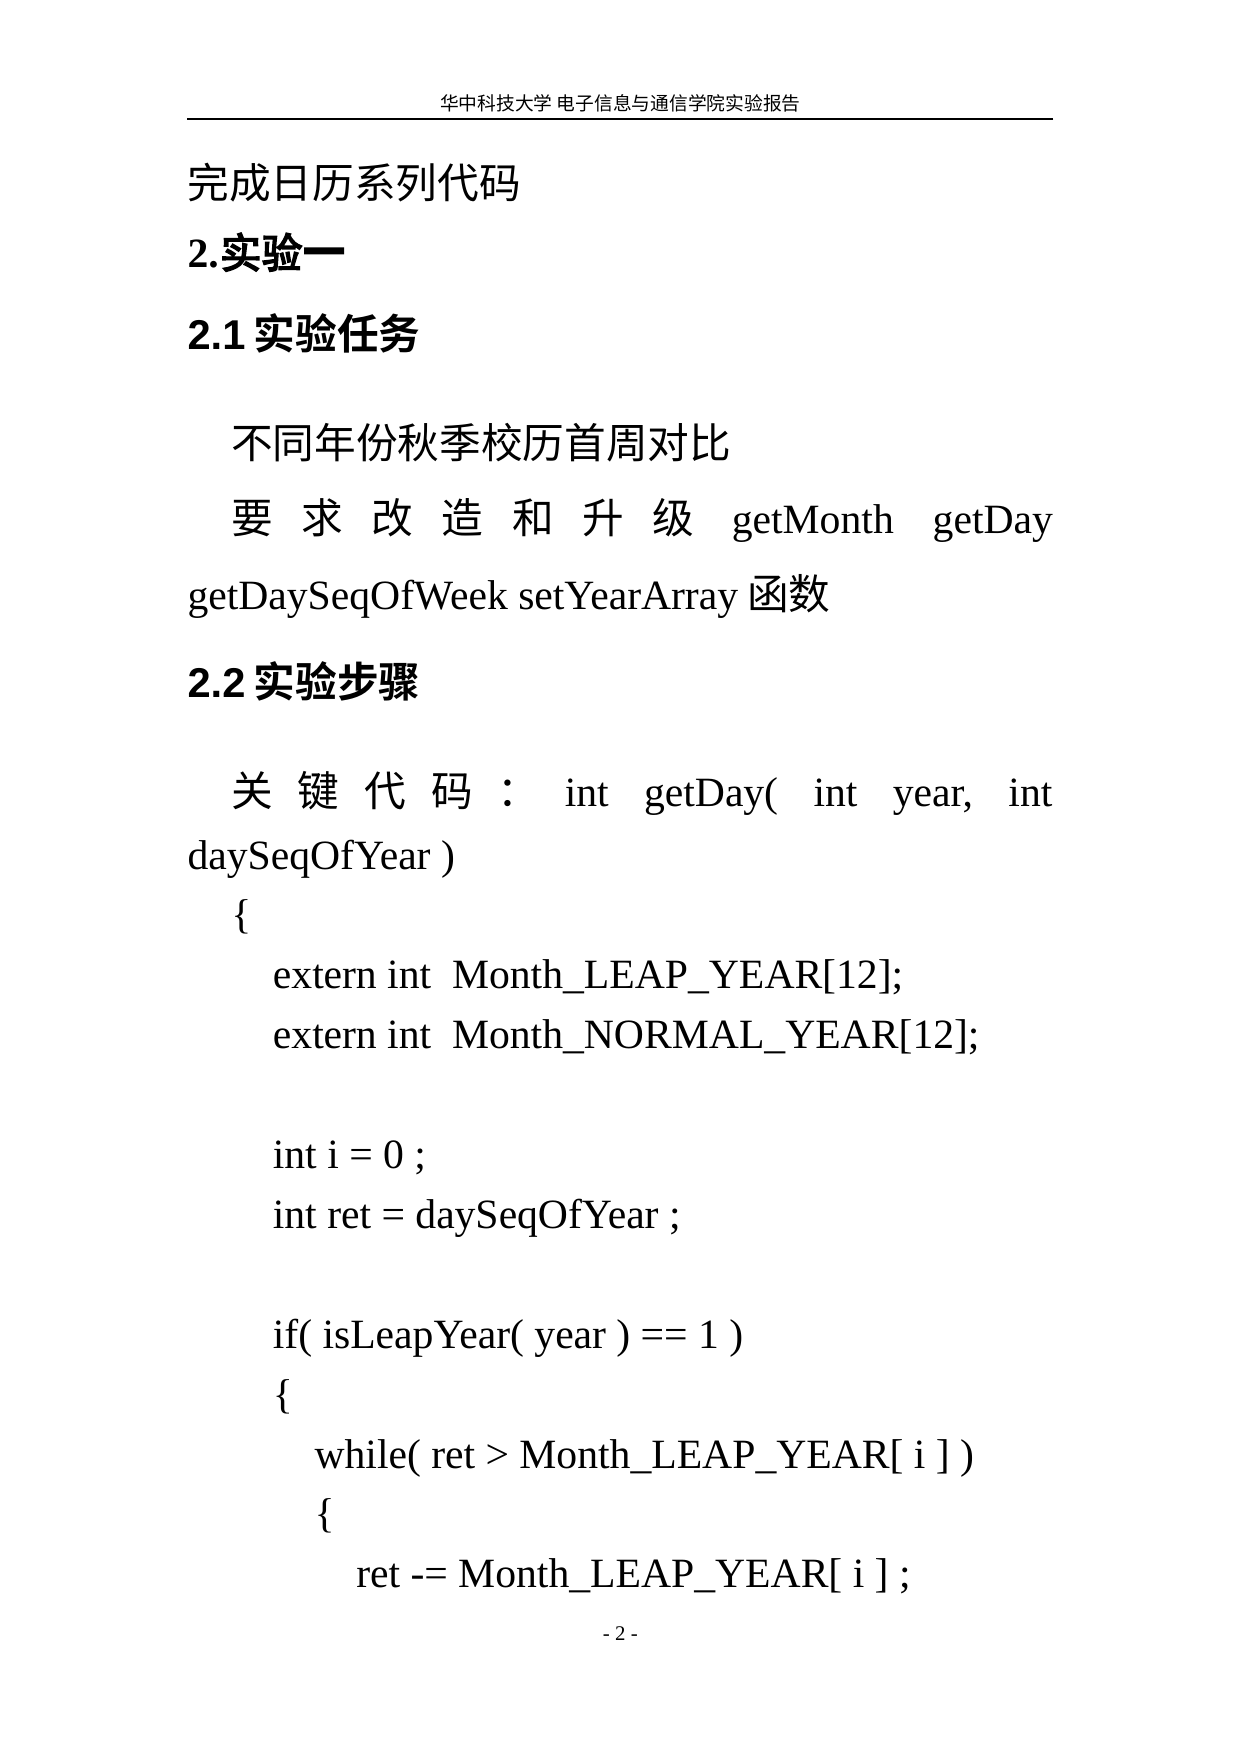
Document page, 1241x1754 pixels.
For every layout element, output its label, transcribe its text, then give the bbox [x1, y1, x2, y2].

text { [187, 890, 1053, 938]
text { [187, 1489, 1053, 1537]
subtitle 2.2实验步骤 [187, 649, 1053, 709]
text extern int Month_NORMAL_YEAR[12]; [187, 1010, 1053, 1058]
subtitle 实验一 [187, 225, 1053, 276]
text ret -= Month_LEAP_YEAR[ i ] ; [187, 1549, 1053, 1597]
text 关键代码：int getDay( int year, int daySeqOfYear ) [187, 758, 1053, 878]
text int ret = daySeqOfYear ; [187, 1189, 1053, 1237]
list 完成日历系列代码 [187, 150, 1053, 210]
text { [187, 1369, 1053, 1417]
text while( ret > Month_LEAP_YEAR[ i ] ) [187, 1429, 1053, 1477]
text extern int Month_LEAP_YEAR[12]; [187, 950, 1053, 998]
text if( isLeapYear( year ) == 1 ) [187, 1309, 1053, 1357]
subtitle 2.1实验任务 [187, 301, 1053, 361]
text 不同年份秋季校历首周对比 [187, 410, 1053, 471]
text 要求改造和升级getMonth getDay getDaySeqOfWeek setYearArray函数 [187, 486, 1053, 621]
text int i = 0 ; [187, 1129, 1053, 1177]
